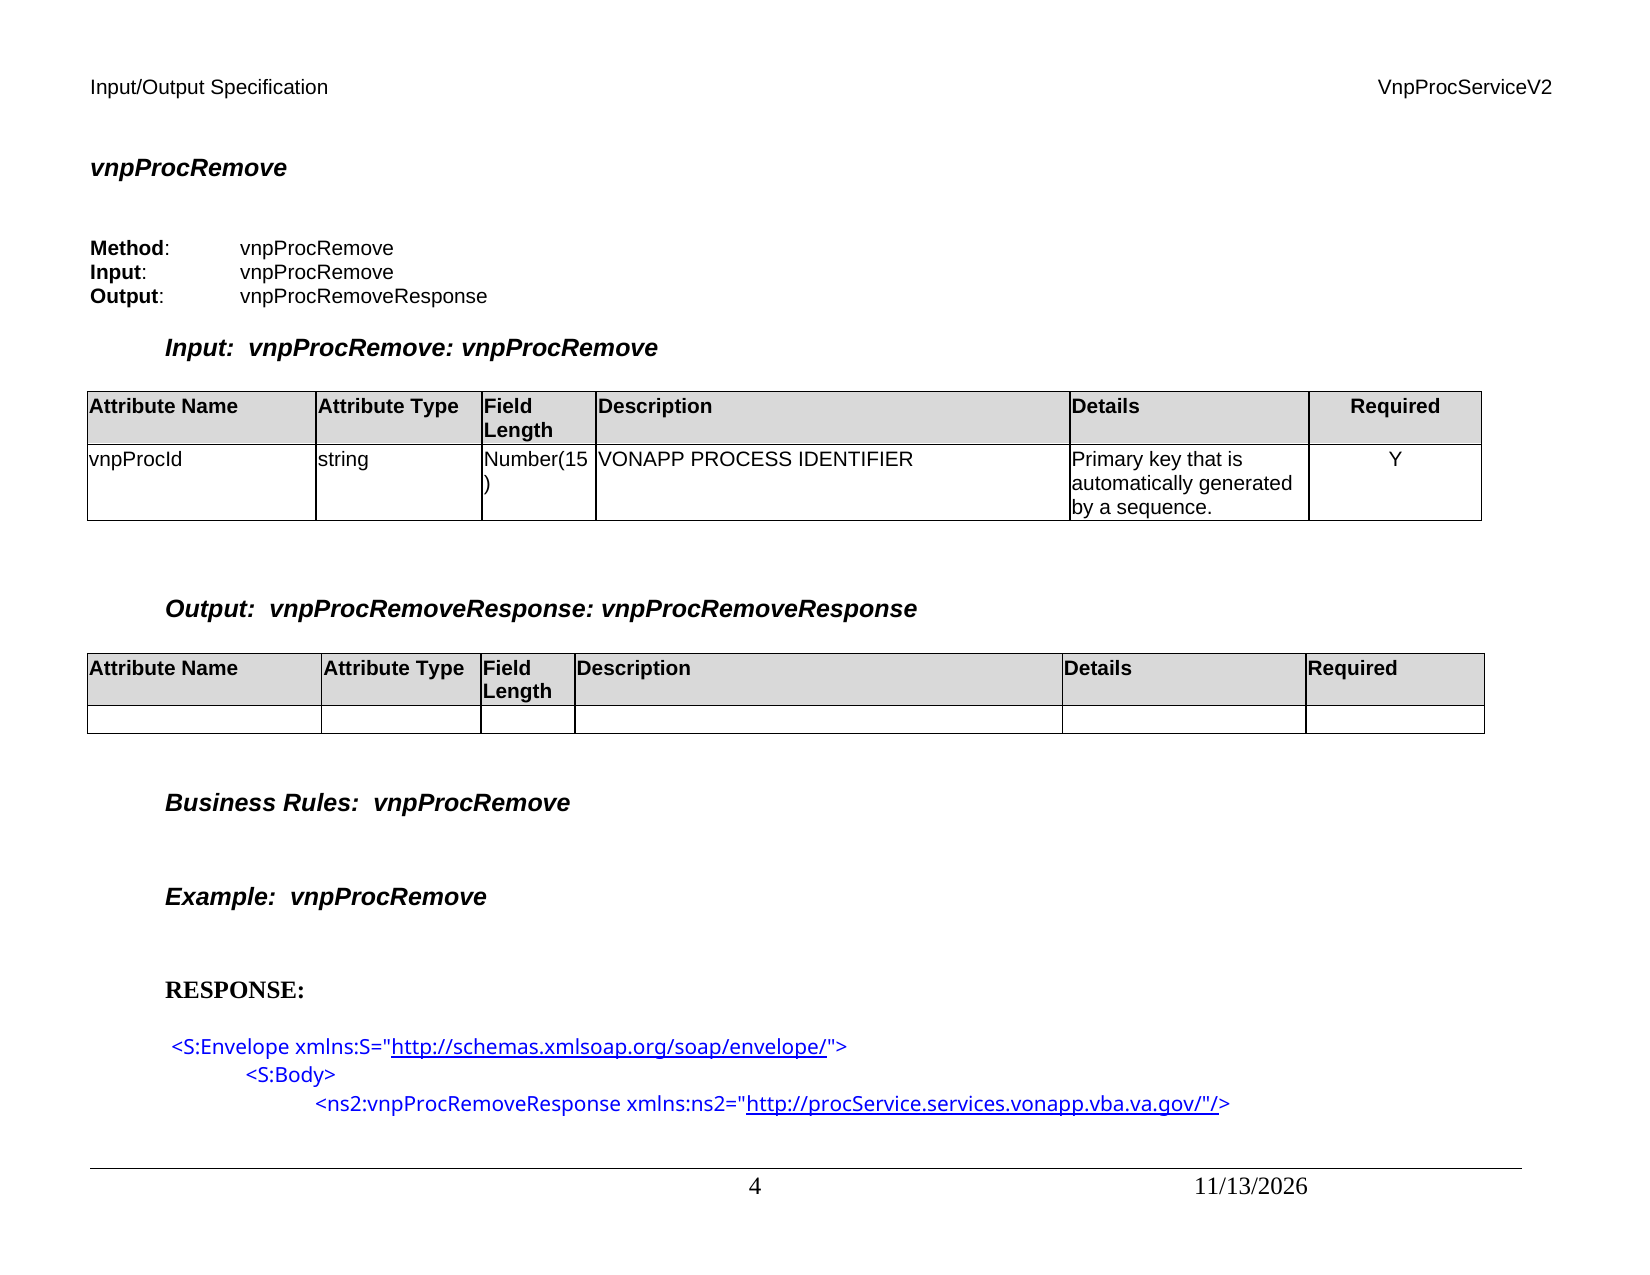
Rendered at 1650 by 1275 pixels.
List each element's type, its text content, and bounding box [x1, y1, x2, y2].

table_cell [1307, 706, 1484, 733]
table_header Field Length [483, 392, 595, 443]
table_header Attribute Name [88, 392, 315, 443]
table_header Description [597, 392, 1069, 443]
table_header Details [1071, 392, 1308, 443]
subtitle Business Rules: vnpProcRemove [165, 788, 1560, 817]
table_header Details [1063, 654, 1305, 705]
table_header Required [1307, 654, 1484, 705]
text Method: vnpProcRemove [90, 236, 1560, 259]
table_cell [322, 706, 480, 733]
table_header Required [1310, 392, 1481, 443]
table_cell [1063, 706, 1305, 733]
table_header Attribute Type [317, 392, 481, 443]
subtitle Example: vnpProcRemove [165, 882, 1560, 911]
table_header Attribute Type [322, 654, 480, 705]
text RESPONSE: [90, 975, 1560, 1003]
table_header Description [576, 654, 1062, 705]
table_header Field Length [482, 654, 574, 705]
table_cell string [317, 445, 481, 520]
text Input: vnpProcRemove [90, 259, 1560, 283]
text Output: vnpProcRemoveResponse [90, 283, 1560, 307]
table_cell Y [1310, 445, 1481, 520]
subtitle Input: vnpProcRemove: vnpProcRemove [165, 332, 1560, 361]
table_cell [88, 706, 321, 733]
table_header Attribute Name [88, 654, 321, 705]
table_cell [482, 706, 574, 733]
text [165, 1032, 1560, 1117]
table_cell Primary key that is automatically generated by a sequence. [1071, 445, 1308, 520]
table_cell vnpProcId [88, 445, 315, 520]
table_cell [576, 706, 1062, 733]
subtitle Output: vnpProcRemoveResponse: vnpProcRemoveResponse [165, 594, 1560, 623]
subtitle vnpProcRemove [90, 153, 1560, 181]
table_cell Number(15) [483, 445, 595, 520]
table_cell VONAPP PROCESS IDENTIFIER [597, 445, 1069, 520]
